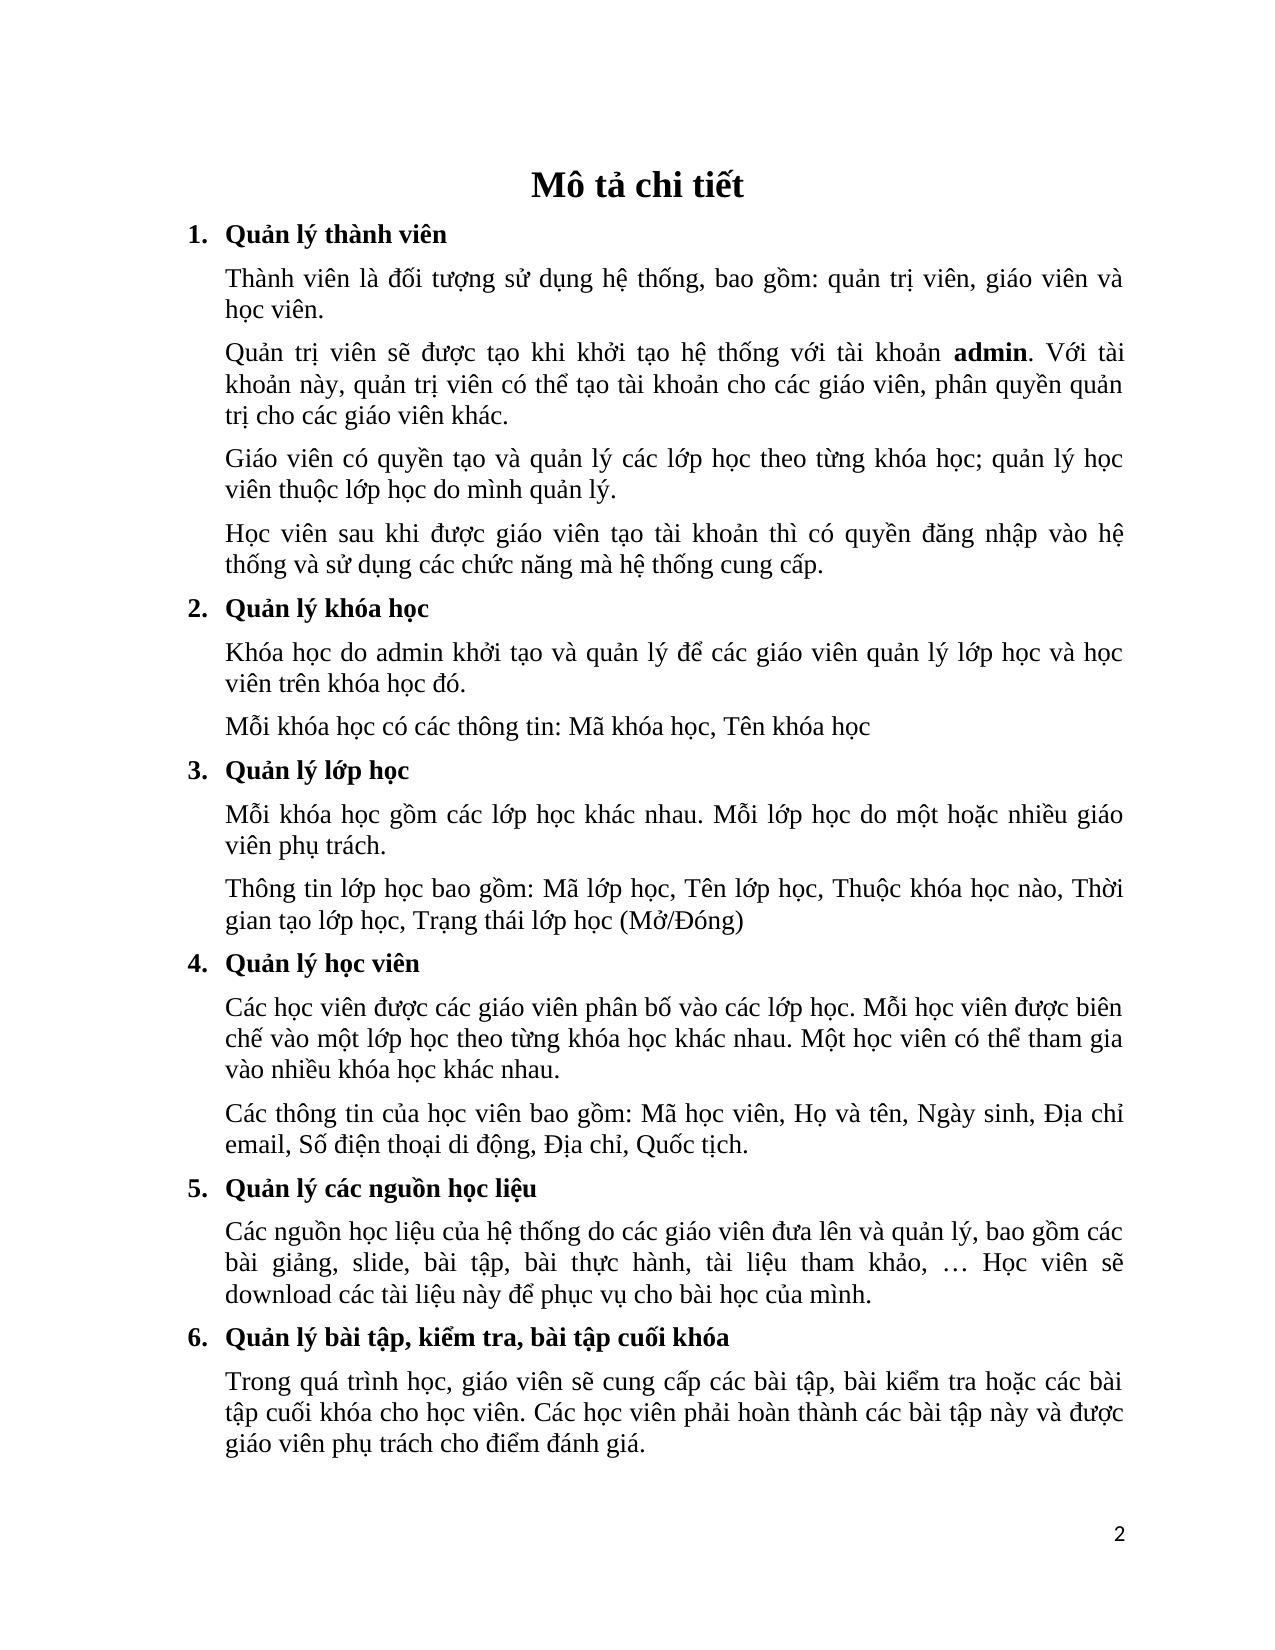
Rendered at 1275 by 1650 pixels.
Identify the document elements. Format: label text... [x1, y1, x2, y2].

list Thông tin lớp học bao gồm: Mã lớp học, Tên lớp học, Thuộc khóa học nào, Thời gian tạo lớp học, Trạng thái lớp học (Mở/Đóng) [225, 873, 1125, 935]
list Các nguồn học liệu của hệ thống do các giáo viên đưa lên và quản lý, bao gồm các bài giảng, slide, bài tập, bài thực hành, tài liệu tham khảo, … Học viên sẽ download các tài liệu này để phục vụ cho bài học của mình. [225, 1215, 1125, 1309]
list Quản trị viên sẽ được tạo khi khởi tạo hệ thống với tài khoản admin. Với tài khoản này, quản trị viên có thể tạo tài khoản cho các giáo viên, phân quyền quản trị cho các giáo viên khác. [225, 337, 1125, 430]
list Mỗi khóa học gồm các lớp học khác nhau. Mỗi lớp học do một hoặc nhiều giáo viên phụ trách. [225, 798, 1125, 860]
list Thành viên là đối tượng sử dụng hệ thống, bao gồm: quản trị viên, giáo viên và học viên. [225, 262, 1125, 324]
list Quản lý học viên [187, 947, 1125, 978]
list Quản lý thành viên [187, 218, 1125, 249]
list Các học viên được các giáo viên phân bố vào các lớp học. Mỗi học viên được biên chế vào một lớp học theo từng khóa học khác nhau. Một học viên có thể tham gia vào nhiều khóa học khác nhau. [225, 991, 1125, 1084]
list Mỗi khóa học có các thông tin: Mã khóa học, Tên khóa học [225, 711, 1125, 742]
list Quản lý bài tập, kiểm tra, bài tập cuối khóa [187, 1321, 1125, 1352]
list Quản lý các nguồn học liệu [187, 1172, 1125, 1203]
list Quản lý khóa học [187, 592, 1125, 623]
text Mô tả chi tiết [150, 162, 1125, 206]
list Khóa học do admin khởi tạo và quản lý để các giáo viên quản lý lớp học và học viên trên khóa học đó. [225, 636, 1125, 698]
list Giáo viên có quyền tạo và quản lý các lớp học theo từng khóa học; quản lý học viên thuộc lớp học do mình quản lý. [225, 442, 1125, 505]
list Quản lý lớp học [187, 754, 1125, 785]
list Các thông tin của học viên bao gồm: Mã học viên, Họ và tên, Ngày sinh, Địa chỉ email, Số điện thoại di động, Địa chỉ, Quốc tịch. [225, 1097, 1125, 1159]
list Trong quá trình học, giáo viên sẽ cung cấp các bài tập, bài kiểm tra hoặc các bài tập cuối khóa cho học viên. Các học viên phải hoàn thành các bài tập này và được giáo viên phụ trách cho điểm đánh giá. [225, 1365, 1125, 1458]
list Học viên sau khi được giáo viên tạo tài khoản thì có quyền đăng nhập vào hệ thống và sử dụng các chức năng mà hệ thống cung cấp. [225, 517, 1125, 579]
